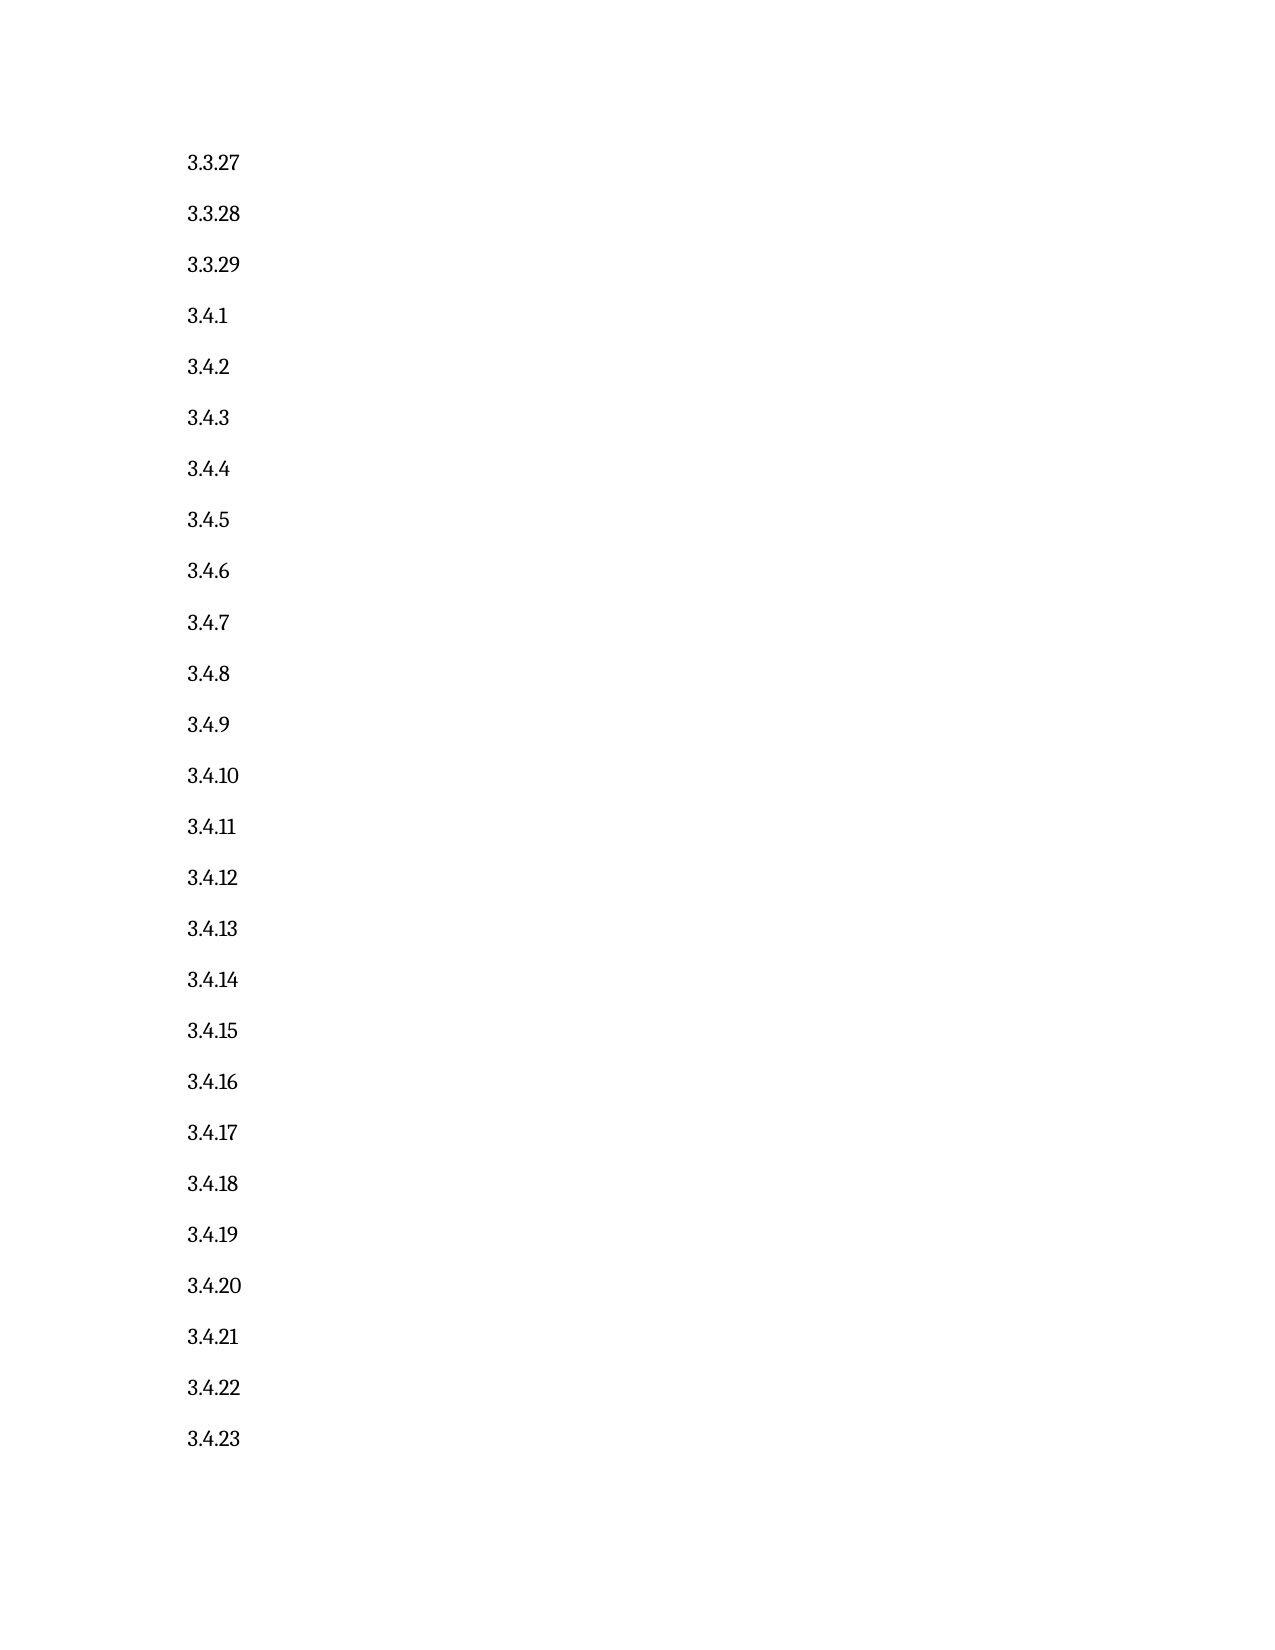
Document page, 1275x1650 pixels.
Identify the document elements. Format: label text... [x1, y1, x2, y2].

text 3.3.28 [187, 201, 1087, 227]
text 3.4.10 [187, 762, 1087, 789]
text 3.4.3 [187, 405, 1087, 432]
text 3.4.19 [187, 1222, 1087, 1248]
text 3.4.14 [187, 967, 1087, 993]
text 3.4.23 [187, 1426, 1087, 1452]
text 3.4.6 [187, 558, 1087, 585]
text 3.4.22 [187, 1375, 1087, 1401]
text 3.4.1 [187, 303, 1087, 329]
text 3.4.5 [187, 507, 1087, 534]
text 3.4.21 [187, 1324, 1087, 1350]
text 3.4.8 [187, 660, 1087, 687]
text 3.4.2 [187, 354, 1087, 381]
text 3.4.7 [187, 609, 1087, 636]
text 3.3.29 [187, 252, 1087, 278]
text 3.4.18 [187, 1171, 1087, 1197]
text 3.4.15 [187, 1018, 1087, 1044]
text 3.4.9 [187, 711, 1087, 738]
text 3.4.13 [187, 916, 1087, 942]
text 3.4.11 [187, 813, 1087, 840]
text 3.4.17 [187, 1120, 1087, 1146]
text 3.4.16 [187, 1069, 1087, 1095]
text 3.4.4 [187, 456, 1087, 483]
text 3.4.12 [187, 864, 1087, 891]
text 3.4.20 [187, 1273, 1087, 1299]
text 3.3.27 [187, 150, 1087, 176]
